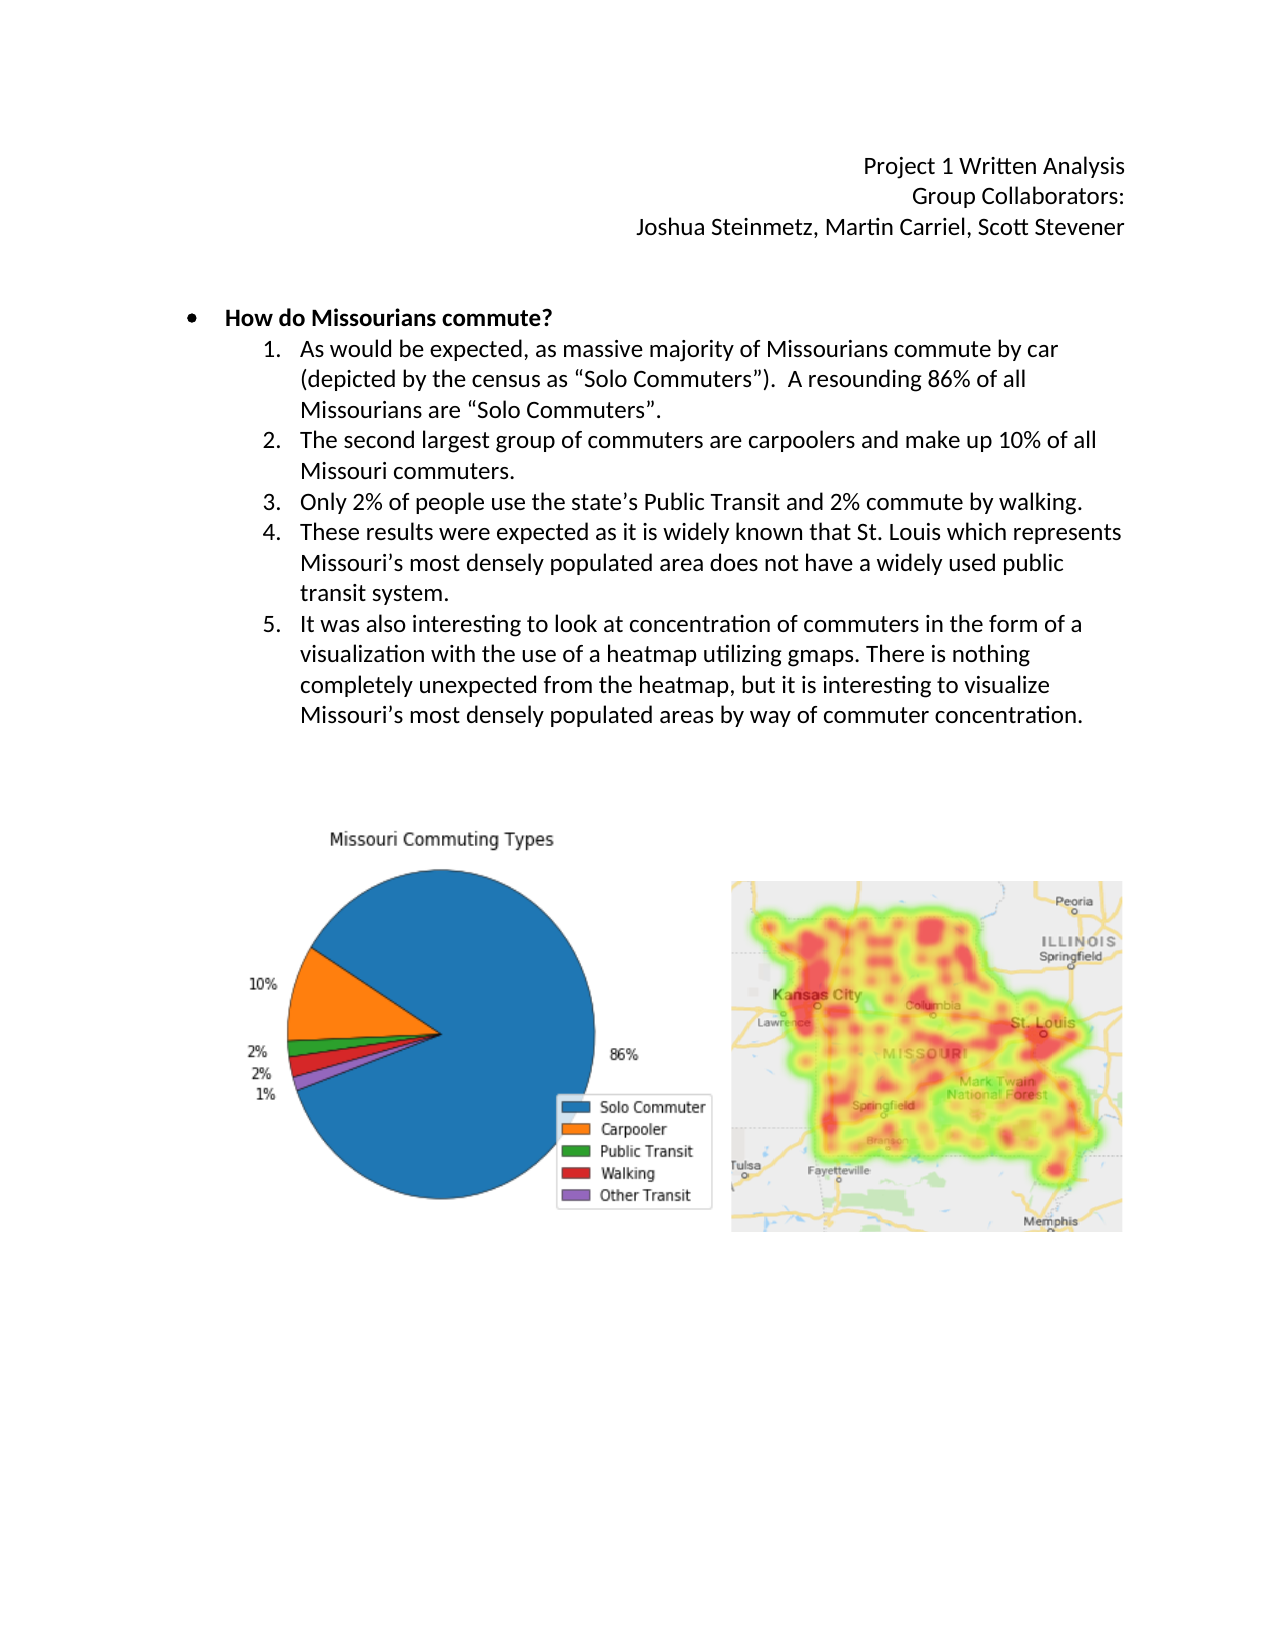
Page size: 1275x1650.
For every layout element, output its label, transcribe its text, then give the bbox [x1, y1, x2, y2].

picture [150, 821, 1123, 1232]
list It was also interesting to look at concentration of commuters in the form of a visualization with the use of a heatmap utilizing gmaps. There is nothing completely unexpected from the heatmap, but it is interesting to visualize Missouri’s most densely populated areas by way of commuter concentration. [262, 608, 1125, 730]
list These results were expected as it is widely known that St. Louis which represents Missouri’s most densely populated area does not have a widely used public transit system. [262, 516, 1125, 608]
list The second largest group of commuters are carpoolers and make up 10% of all Missouri commuters. [262, 425, 1125, 486]
list Only 2% of people use the state’s Public Transit and 2% commute by walking. [262, 486, 1125, 516]
list As would be expected, as massive majority of Missourians commute by car (depicted by the census as “Solo Commuters”). A resounding 86% of all Missourians are “Solo Commuters”. [262, 333, 1125, 425]
text Joshua Steinmetz, Martin Carriel, Scott Stevener [150, 211, 1125, 242]
list How do Missourians commute? [187, 303, 1125, 333]
text Group Collaborators: [150, 181, 1125, 211]
text Project 1 Written Analysis [150, 150, 1125, 181]
